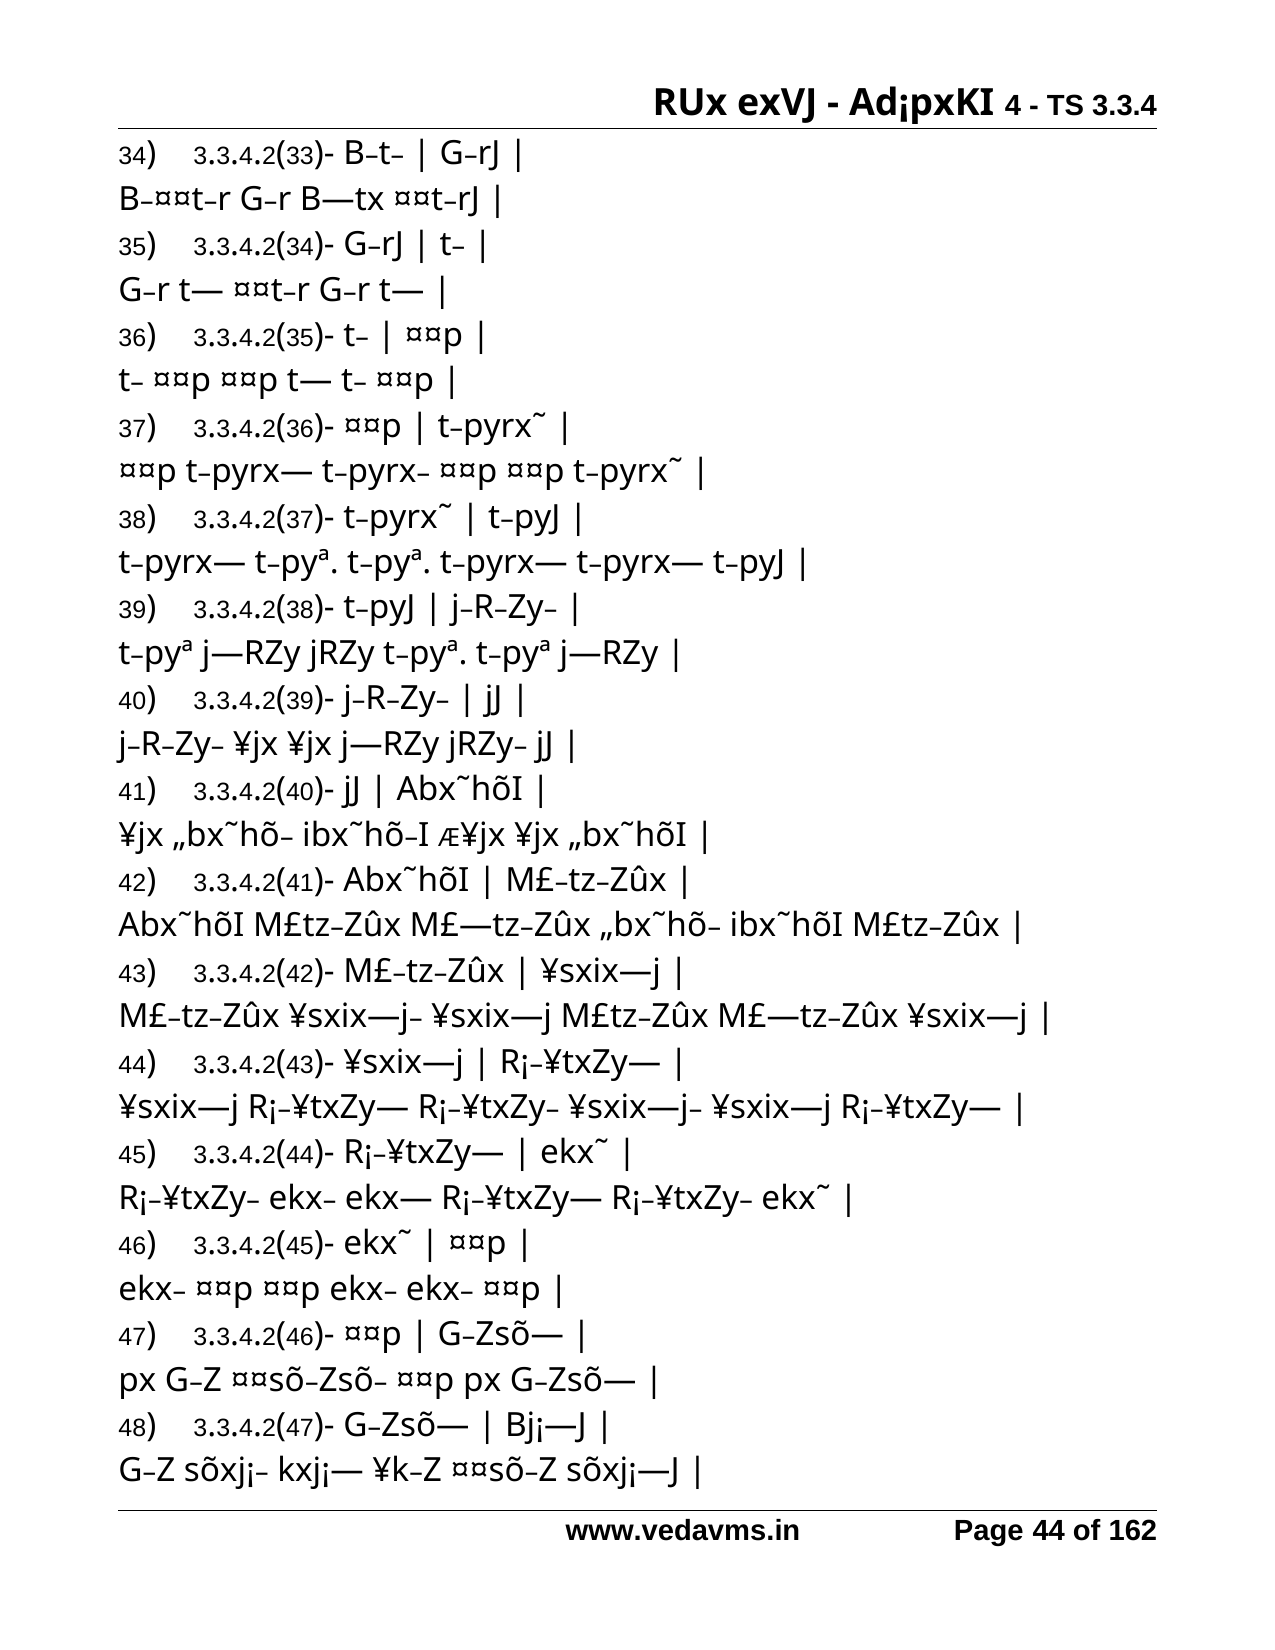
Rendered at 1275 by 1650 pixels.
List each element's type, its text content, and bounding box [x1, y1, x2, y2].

text j–R–Zy– ¥jx ¥jx j—RZy jRZy– jJ | [118, 719, 1157, 765]
text 48) 3.3.4.2(47)- G–Zsõ— | Bj¡—J | [118, 1401, 1157, 1446]
text M£–tz–Zûx ¥sxix—j– ¥sxix—j M£tz–Zûx M£—tz–Zûx ¥sxix—j | [118, 992, 1157, 1037]
text t–pyª j—RZy jRZy t–pyª. t–pyª j—RZy | [118, 629, 1157, 674]
text 38) 3.3.4.2(37)- t–pyrx˜ | t–pyJ | [118, 492, 1157, 538]
text 43) 3.3.4.2(42)- M£–tz–Zûx | ¥sxix—j | [118, 947, 1157, 992]
text 41) 3.3.4.2(40)- jJ | Abx˜hõI | [118, 765, 1157, 810]
text px G–Z ¤¤sõ–Zsõ– ¤¤p px G–Zsõ— | [118, 1355, 1157, 1401]
text ekx– ¤¤p ¤¤p ekx– ekx– ¤¤p | [118, 1264, 1157, 1310]
text 40) 3.3.4.2(39)- j–R–Zy– | jJ | [118, 674, 1157, 719]
text G–r t— ¤¤t–r G–r t— | [118, 265, 1157, 311]
text 46) 3.3.4.2(45)- ekx˜ | ¤¤p | [118, 1219, 1157, 1264]
text 44) 3.3.4.2(43)- ¥sxix—j | R¡–¥txZy— | [118, 1037, 1157, 1083]
text 42) 3.3.4.2(41)- Abx˜hõI | M£–tz–Zûx | [118, 856, 1157, 901]
text R¡–¥txZy– ekx– ekx— R¡–¥txZy— R¡–¥txZy– ekx˜ | [118, 1174, 1157, 1219]
text 45) 3.3.4.2(44)- R¡–¥txZy— | ekx˜ | [118, 1128, 1157, 1174]
text 35) 3.3.4.2(34)- G–rJ | t– | [118, 220, 1157, 265]
text t– ¤¤p ¤¤p t— t– ¤¤p | [118, 356, 1157, 402]
text t–pyrx— t–pyª. t–pyª. t–pyrx— t–pyrx— t–pyJ | [118, 538, 1157, 583]
text G–Z sõxj¡– kxj¡— ¥k–Z ¤¤sõ–Z sõxj¡—J | [118, 1446, 1157, 1492]
text ¥jx „bx˜hõ– ibx˜hõ–I Æ¥jx ¥jx „bx˜hõI | [118, 810, 1157, 856]
text 36) 3.3.4.2(35)- t– | ¤¤p | [118, 311, 1157, 356]
text ¤¤p t–pyrx— t–pyrx– ¤¤p ¤¤p t–pyrx˜ | [118, 447, 1157, 492]
text 37) 3.3.4.2(36)- ¤¤p | t–pyrx˜ | [118, 402, 1157, 447]
text Abx˜hõI M£tz–Zûx M£—tz–Zûx „bx˜hõ– ibx˜hõI M£tz–Zûx | [118, 901, 1157, 947]
text 34) 3.3.4.2(33)- B–t– | G–rJ | [118, 129, 1157, 174]
text 39) 3.3.4.2(38)- t–pyJ | j–R–Zy– | [118, 583, 1157, 629]
text B–¤¤t–r G–r B—tx ¤¤t–rJ | [118, 174, 1157, 220]
text 47) 3.3.4.2(46)- ¤¤p | G–Zsõ— | [118, 1310, 1157, 1355]
text ¥sxix—j R¡–¥txZy— R¡–¥txZy– ¥sxix—j– ¥sxix—j R¡–¥txZy— | [118, 1083, 1157, 1128]
